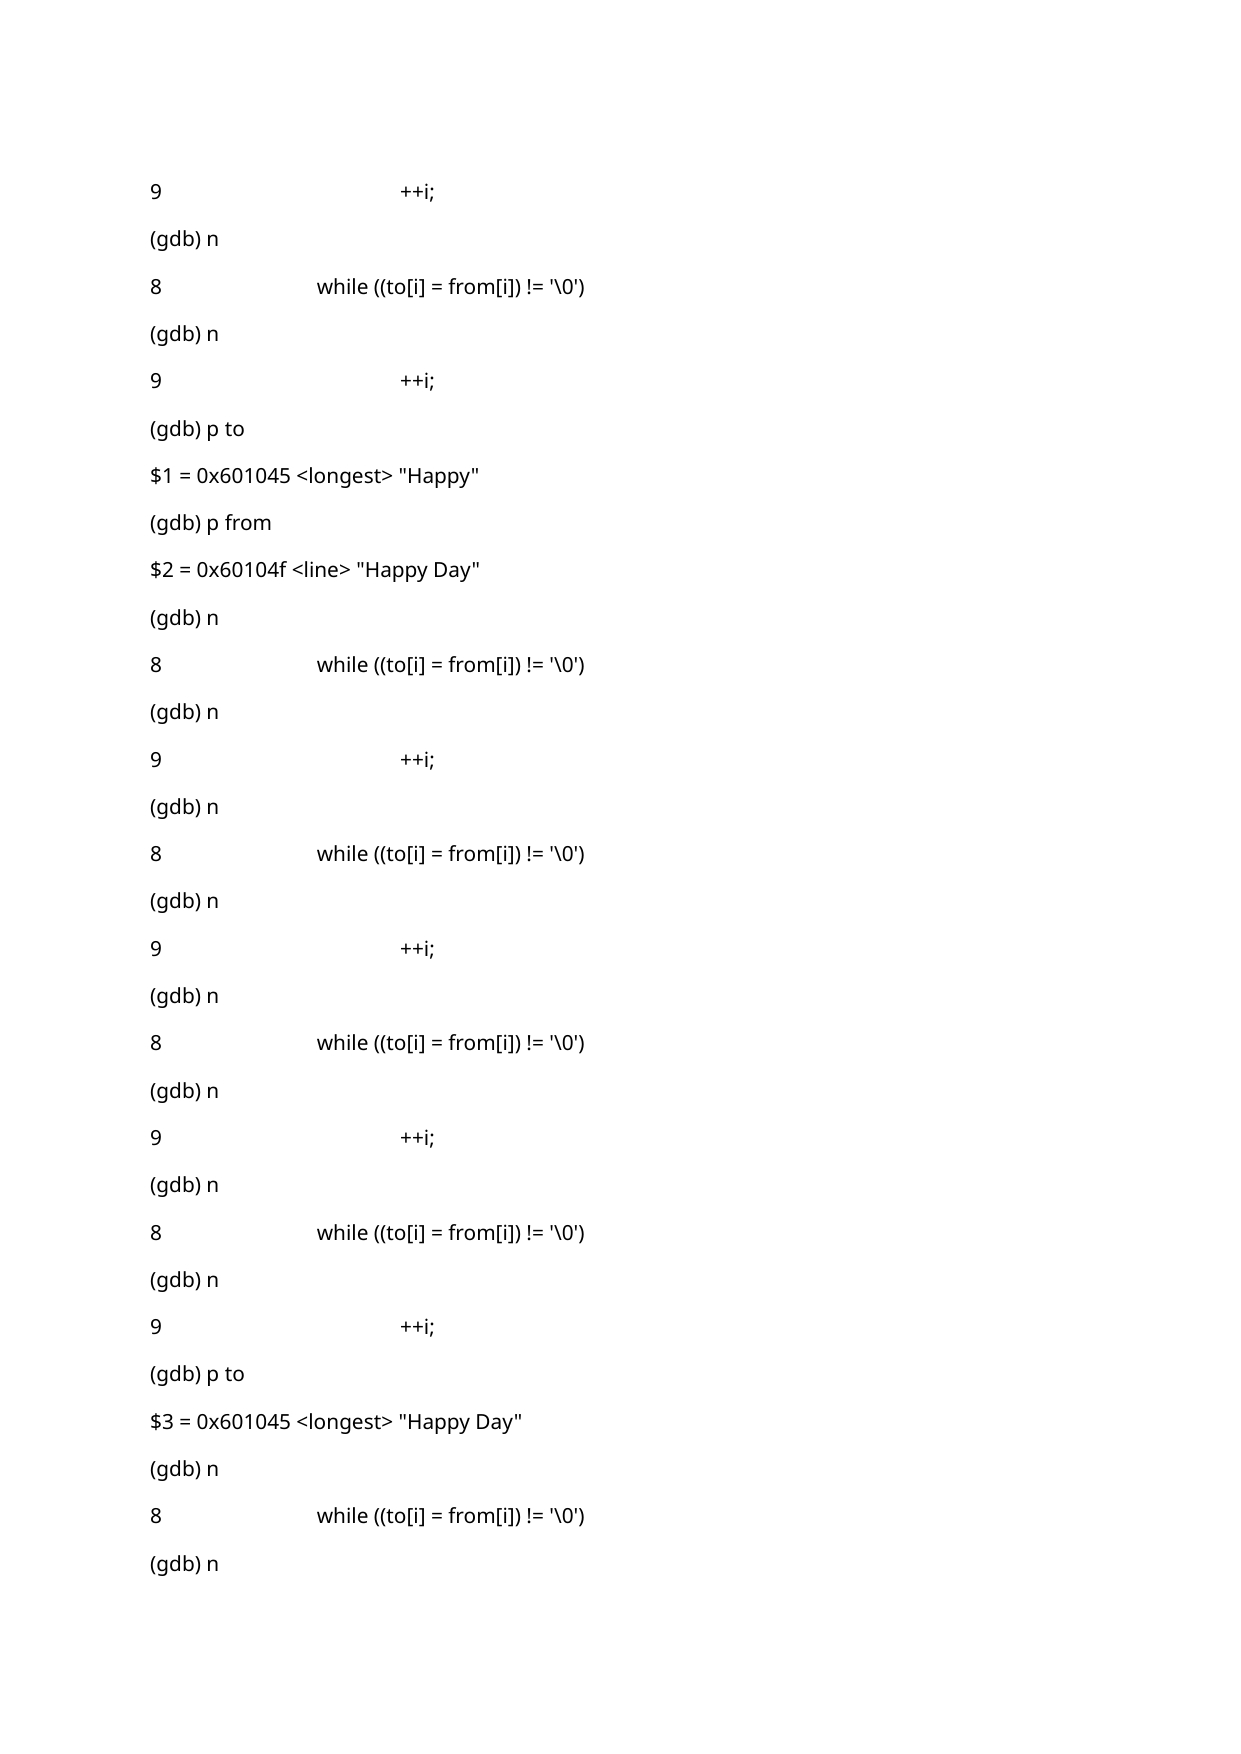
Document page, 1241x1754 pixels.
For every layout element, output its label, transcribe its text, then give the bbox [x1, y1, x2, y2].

text 9 ++i; [150, 177, 1090, 206]
text 9 ++i; [150, 366, 1090, 395]
text (gdb) p to [150, 1359, 1090, 1388]
text 9 ++i; [150, 1312, 1090, 1341]
text (gdb) n [150, 224, 1090, 253]
text $1 = 0x601045 <longest> "Happy" [150, 461, 1090, 489]
text 8 while ((to[i] = from[i]) != '\0') [150, 1501, 1090, 1530]
text (gdb) p from [150, 508, 1090, 537]
text $2 = 0x60104f <line> "Happy Day" [150, 556, 1090, 584]
text (gdb) n [150, 1549, 1090, 1577]
text $3 = 0x601045 <longest> "Happy Day" [150, 1407, 1090, 1435]
text 9 ++i; [150, 745, 1090, 773]
text 9 ++i; [150, 934, 1090, 962]
text (gdb) n [150, 981, 1090, 1009]
text 8 while ((to[i] = from[i]) != '\0') [150, 1218, 1090, 1246]
text (gdb) n [150, 1454, 1090, 1482]
text (gdb) p to [150, 414, 1090, 442]
text 8 while ((to[i] = from[i]) != '\0') [150, 272, 1090, 300]
text 8 while ((to[i] = from[i]) != '\0') [150, 1028, 1090, 1057]
text (gdb) n [150, 1170, 1090, 1199]
text 8 while ((to[i] = from[i]) != '\0') [150, 650, 1090, 678]
text (gdb) n [150, 887, 1090, 915]
text (gdb) n [150, 1076, 1090, 1104]
text 9 ++i; [150, 1123, 1090, 1151]
text 8 while ((to[i] = from[i]) != '\0') [150, 839, 1090, 868]
text (gdb) n [150, 319, 1090, 347]
text (gdb) n [150, 792, 1090, 820]
text (gdb) n [150, 603, 1090, 631]
text (gdb) n [150, 1265, 1090, 1293]
text (gdb) n [150, 697, 1090, 726]
